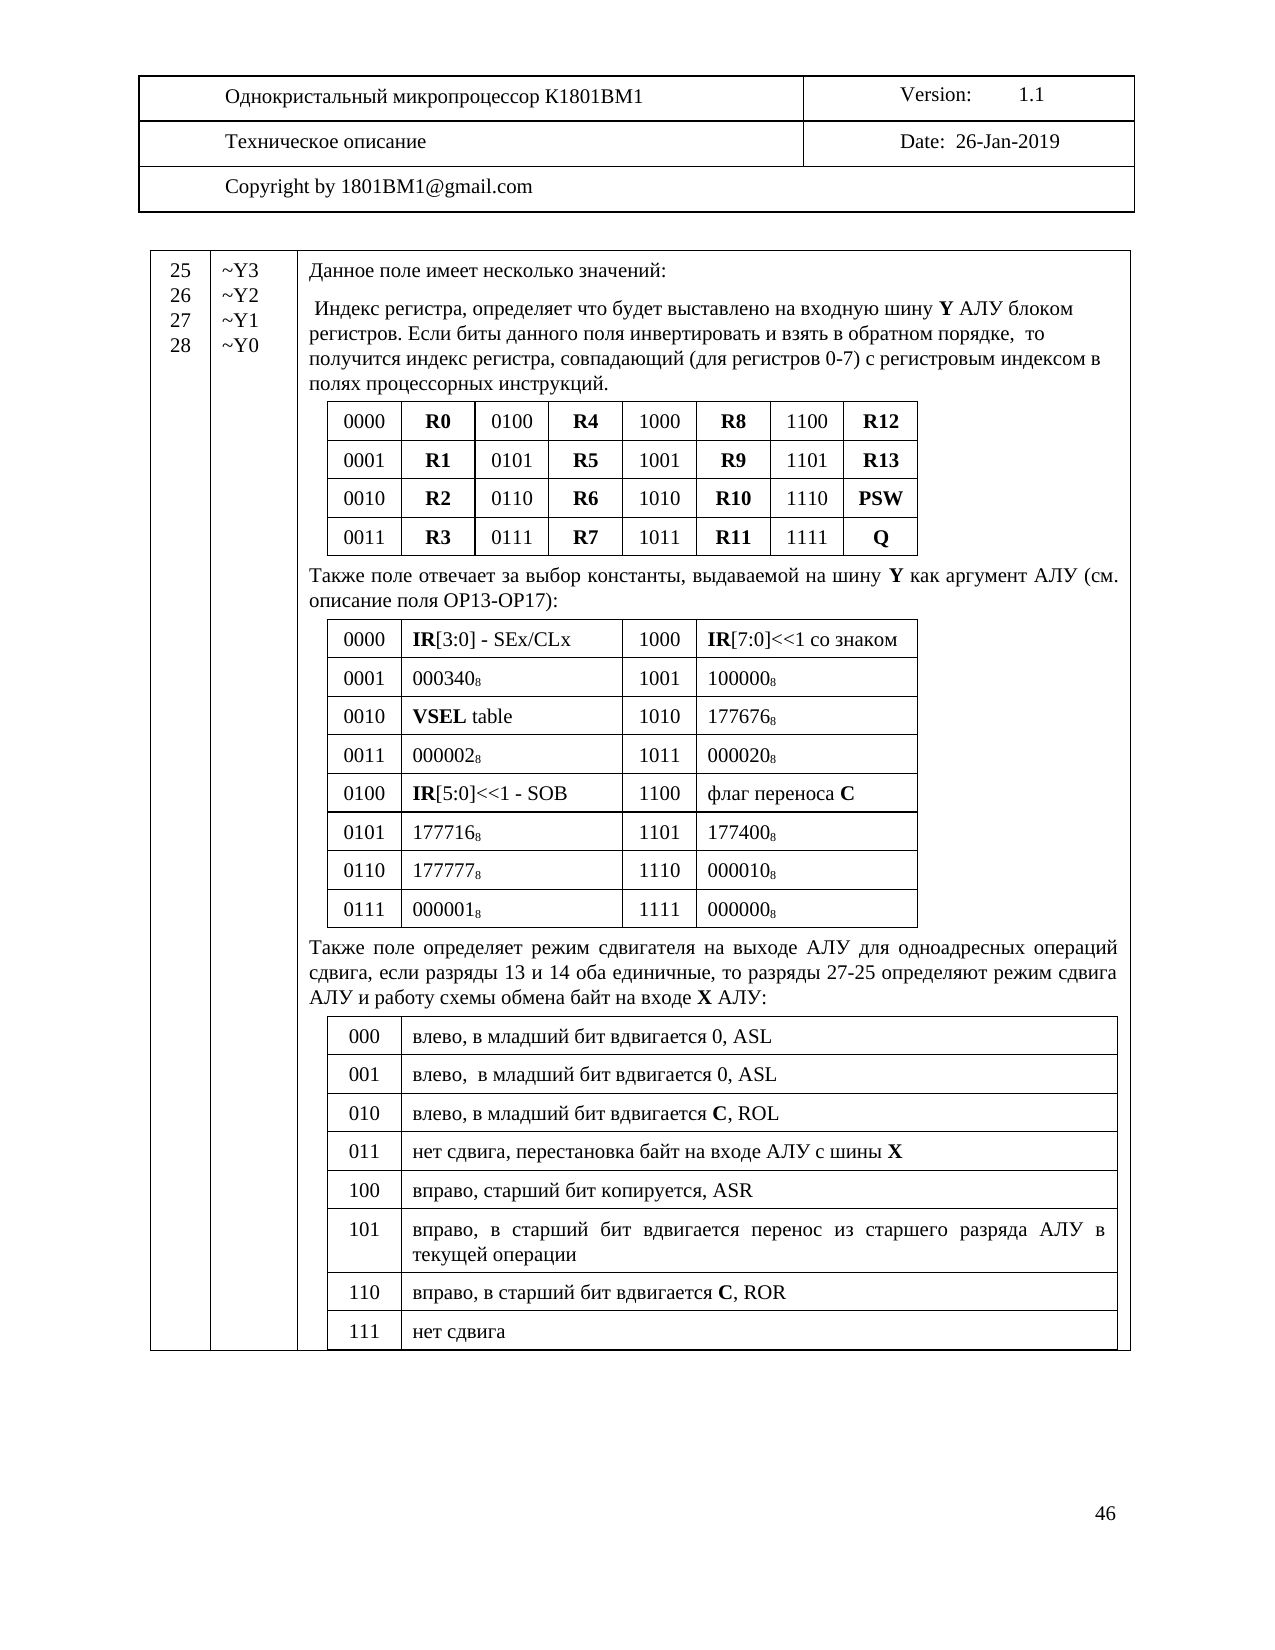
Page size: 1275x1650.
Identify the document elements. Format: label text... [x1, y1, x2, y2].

table_cell Данное поле имеет несколько значений: Индекс регистра, определяет что будет выставлено на входную шину Y АЛУ блоком регистров. Если биты данного поля инвертировать и взять в обратном порядке, то получится индекс регистра, совпадающий (для регистров 0-7) с регистровым индексом в полях процессорных инструкций. Также поле отвечает за выбор константы, выдаваемой на шину Y как аргумент АЛУ (см. описание поля OP13-OP17): Также поле определяет режим сдвигателя на выходе АЛУ для одноадресных операций сдвига, если разряды 13 и 14 оба единичные, то разряды 27-25 определяют режим сдвига АЛУ и работу схемы обмена байт на входе X АЛУ: [298, 251, 1130, 1350]
table_cell 25 26 27 28 [151, 251, 210, 1350]
table_cell ~Y3 ~Y2 ~Y1 ~Y0 [211, 251, 297, 1350]
